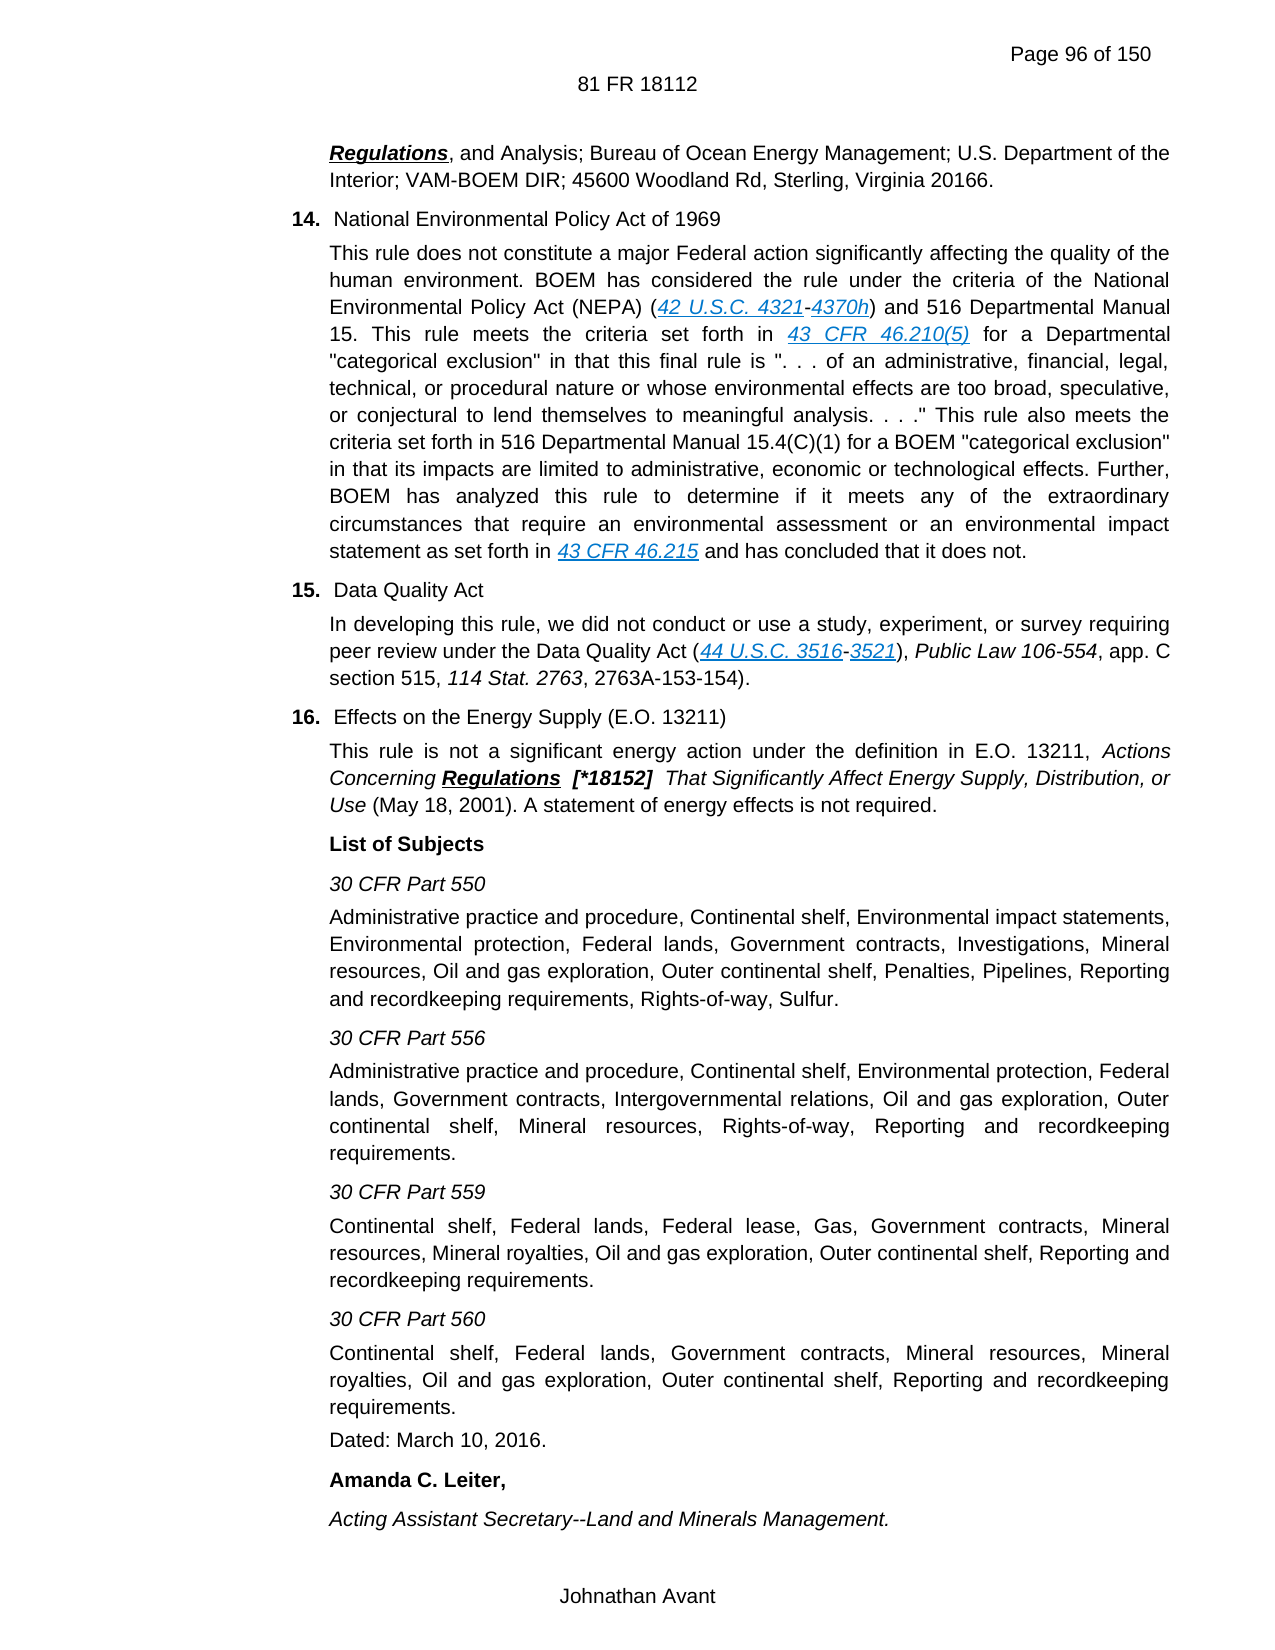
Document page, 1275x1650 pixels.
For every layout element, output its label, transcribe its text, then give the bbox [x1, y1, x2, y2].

text 30 CFR Part 560 [329, 1304, 1171, 1331]
text Administrative practice and procedure, Continental shelf, Environmental impact statements, Environmental protection, Federal lands, Government contracts, Investigations, Mineral resources, Oil and gas exploration, Outer continental shelf, Penalties, Pipelines, Reporting and recordkeeping requirements, Rights-of-way, Sulfur. [329, 902, 1171, 1010]
text 30 CFR Part 559 [329, 1177, 1171, 1204]
text Continental shelf, Federal lands, Federal lease, Gas, Government contracts, Mineral resources, Mineral royalties, Oil and gas exploration, Outer continental shelf, Reporting and recordkeeping requirements. [329, 1210, 1171, 1292]
text Amanda C. Leiter, [329, 1464, 1171, 1492]
text This rule does not constitute a major Federal action significantly affecting the quality of the human environment. BOEM has considered the rule under the criteria of the National Environmental Policy Act (NEPA) (42 U.S.C. 4321-4370h) and 516 Departmental Manual 15. This rule meets the criteria set forth in 43 CFR 46.210(5) for a Departmental "categorical exclusion" in that this final rule is ". . . of an administrative, financial, legal, technical, or procedural nature or whose environmental effects are too broad, speculative, or conjectural to lend themselves to meaningful analysis. . . ." This rule also meets the criteria set forth in 516 Departmental Manual 15.4(C)(1) for a BOEM "categorical exclusion" in that its impacts are limited to administrative, economic or technological effects. Further, BOEM has analyzed this rule to determine if it meets any of the extraordinary circumstances that require an environmental assessment or an environmental impact statement as set forth in 43 CFR 46.215 and has concluded that it does not. [329, 237, 1171, 562]
text List of Subjects [329, 829, 1171, 856]
text 30 CFR Part 556 [329, 1023, 1171, 1050]
text This rule is not a significant energy action under the definition in E.O. 13211, Actions Concerning Regulations [*18152] That Significantly Affect Energy Supply, Distribution, or Use (May 18, 2001). A statement of energy effects is not required. [329, 735, 1171, 817]
text Administrative practice and procedure, Continental shelf, Environmental protection, Federal lands, Government contracts, Intergovernmental relations, Oil and gas exploration, Outer continental shelf, Mineral resources, Rights-of-way, Reporting and recordkeeping requirements. [329, 1056, 1171, 1164]
text 30 CFR Part 550 [329, 869, 1171, 896]
text Dated: March 10, 2016. [329, 1425, 1171, 1452]
list Data Quality Act [292, 575, 1171, 602]
list Effects on the Energy Supply (E.O. 13211) [292, 702, 1171, 729]
text In developing this rule, we did not conduct or use a study, experiment, or survey requiring peer review under the Data Quality Act (44 U.S.C. 3516-3521), Public Law 106-554, app. C section 515, 114 Stat. 2763, 2763A-153-154). [329, 608, 1171, 689]
list National Environmental Policy Act of 1969 [292, 204, 1171, 231]
text Continental shelf, Federal lands, Government contracts, Mineral resources, Mineral royalties, Oil and gas exploration, Outer continental shelf, Reporting and recordkeeping requirements. [329, 1337, 1171, 1419]
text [329, 137, 1171, 192]
text Acting Assistant Secretary--Land and Minerals Management. [329, 1504, 1171, 1531]
